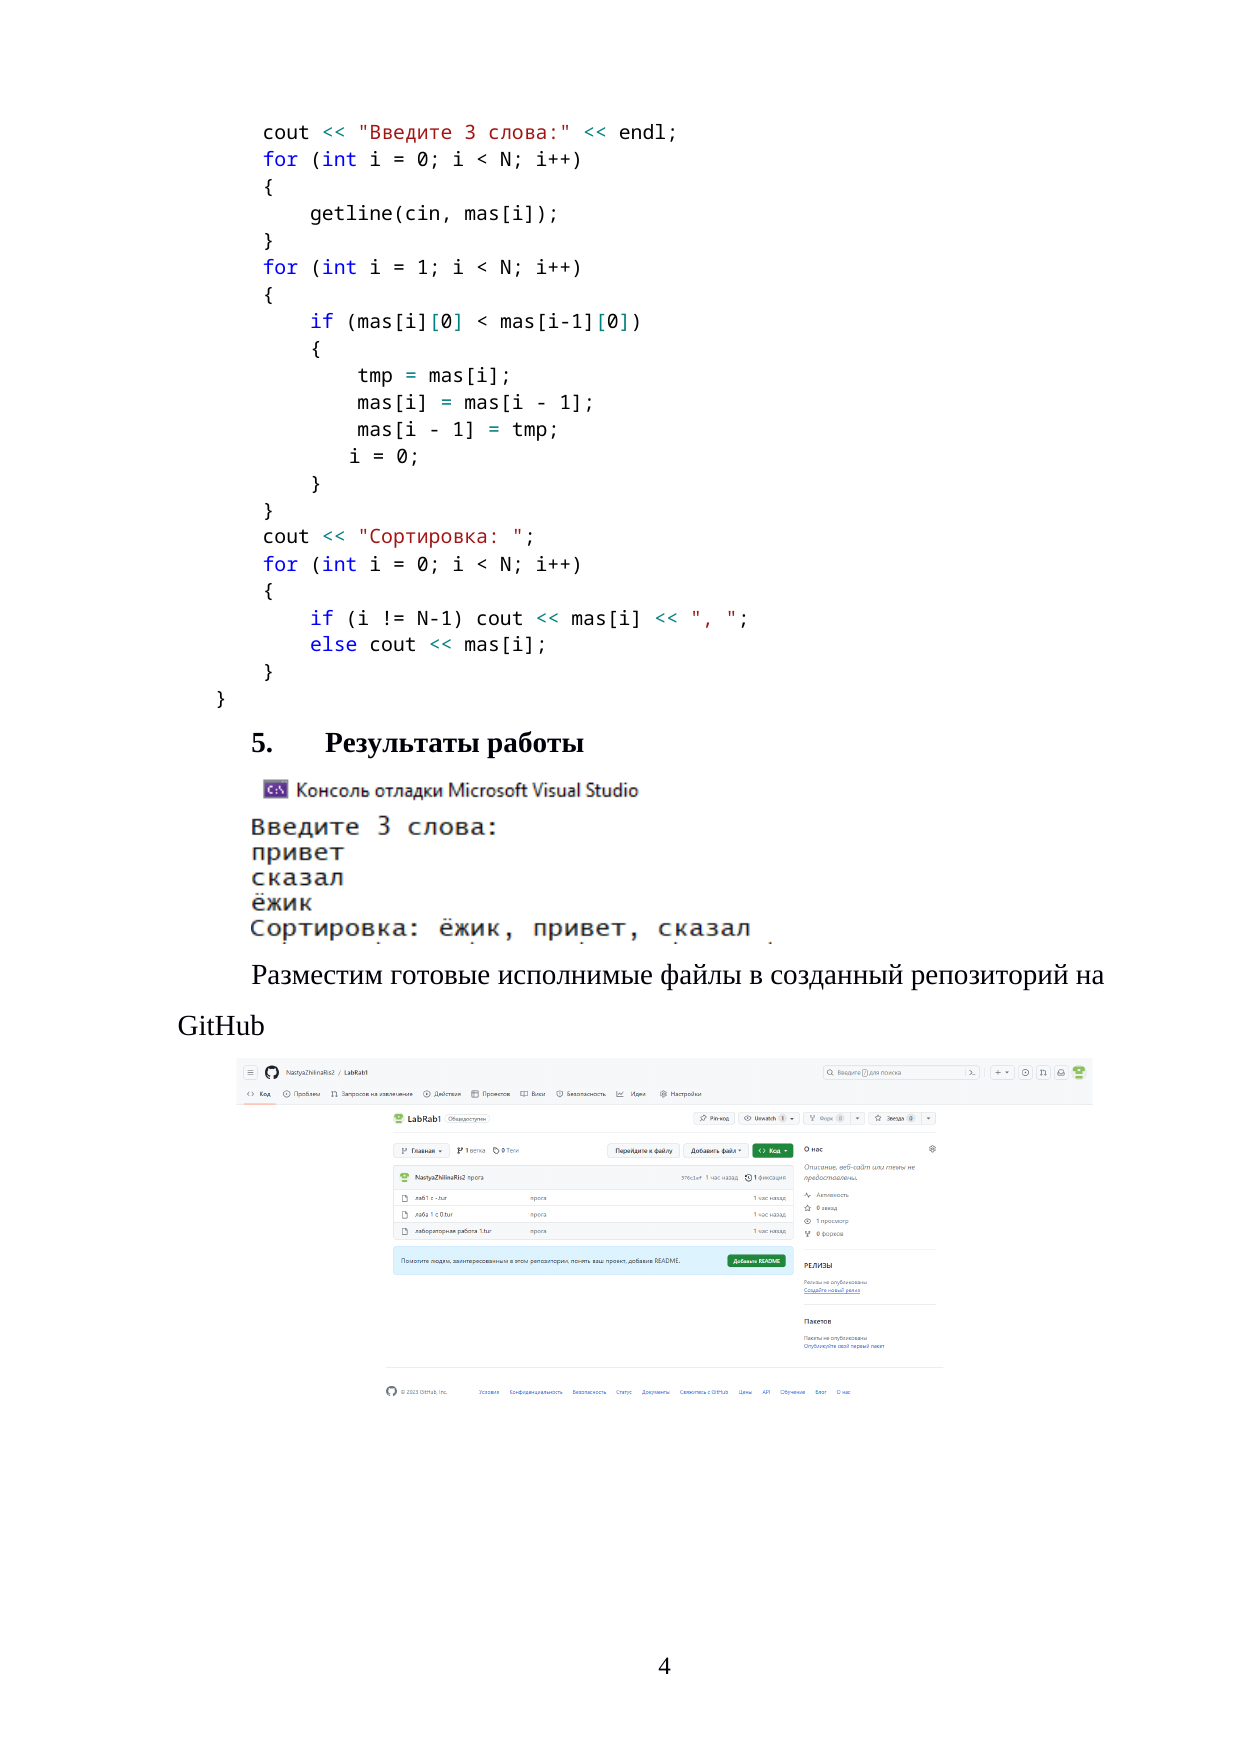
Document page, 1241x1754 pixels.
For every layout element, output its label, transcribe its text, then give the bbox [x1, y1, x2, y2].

text for (int i = 0; i < N; i++) [215, 550, 1152, 577]
text } [215, 496, 1152, 523]
text mas[i] = mas[i - 1]; [215, 388, 1152, 415]
text for (int i = 1; i < N; i++) [215, 253, 1152, 280]
text else cout << mas[i]; [215, 631, 1152, 658]
text mas[i - 1] = tmp; [215, 415, 1152, 442]
text { [215, 577, 1152, 604]
list Разместим готовые исполнимые файлы в созданный репозиторий на GitHub [177, 957, 1152, 1041]
text { [215, 172, 1152, 199]
text i = 0; [325, 442, 1152, 469]
text } [215, 469, 1152, 496]
text } [215, 658, 1152, 685]
text for (int i = 0; i < N; i++) [215, 145, 1152, 172]
text if (i != N-1) cout << mas[i] << ", "; [215, 604, 1152, 631]
text if (mas[i][0] < mas[i-1][0]) [215, 307, 1152, 334]
text { [215, 334, 1152, 361]
picture [236, 1058, 1093, 1540]
text } [215, 685, 1152, 712]
picture [251, 775, 772, 944]
text tmp = mas[i]; [215, 361, 1152, 388]
text { [215, 280, 1152, 307]
text getline(cin, mas[i]); [215, 199, 1152, 226]
list Результаты работы [177, 725, 1152, 759]
text } [215, 226, 1152, 253]
text cout << "Сортировка: "; [215, 523, 1152, 550]
text cout << "Введите 3 слова:" << endl; [215, 118, 1152, 145]
